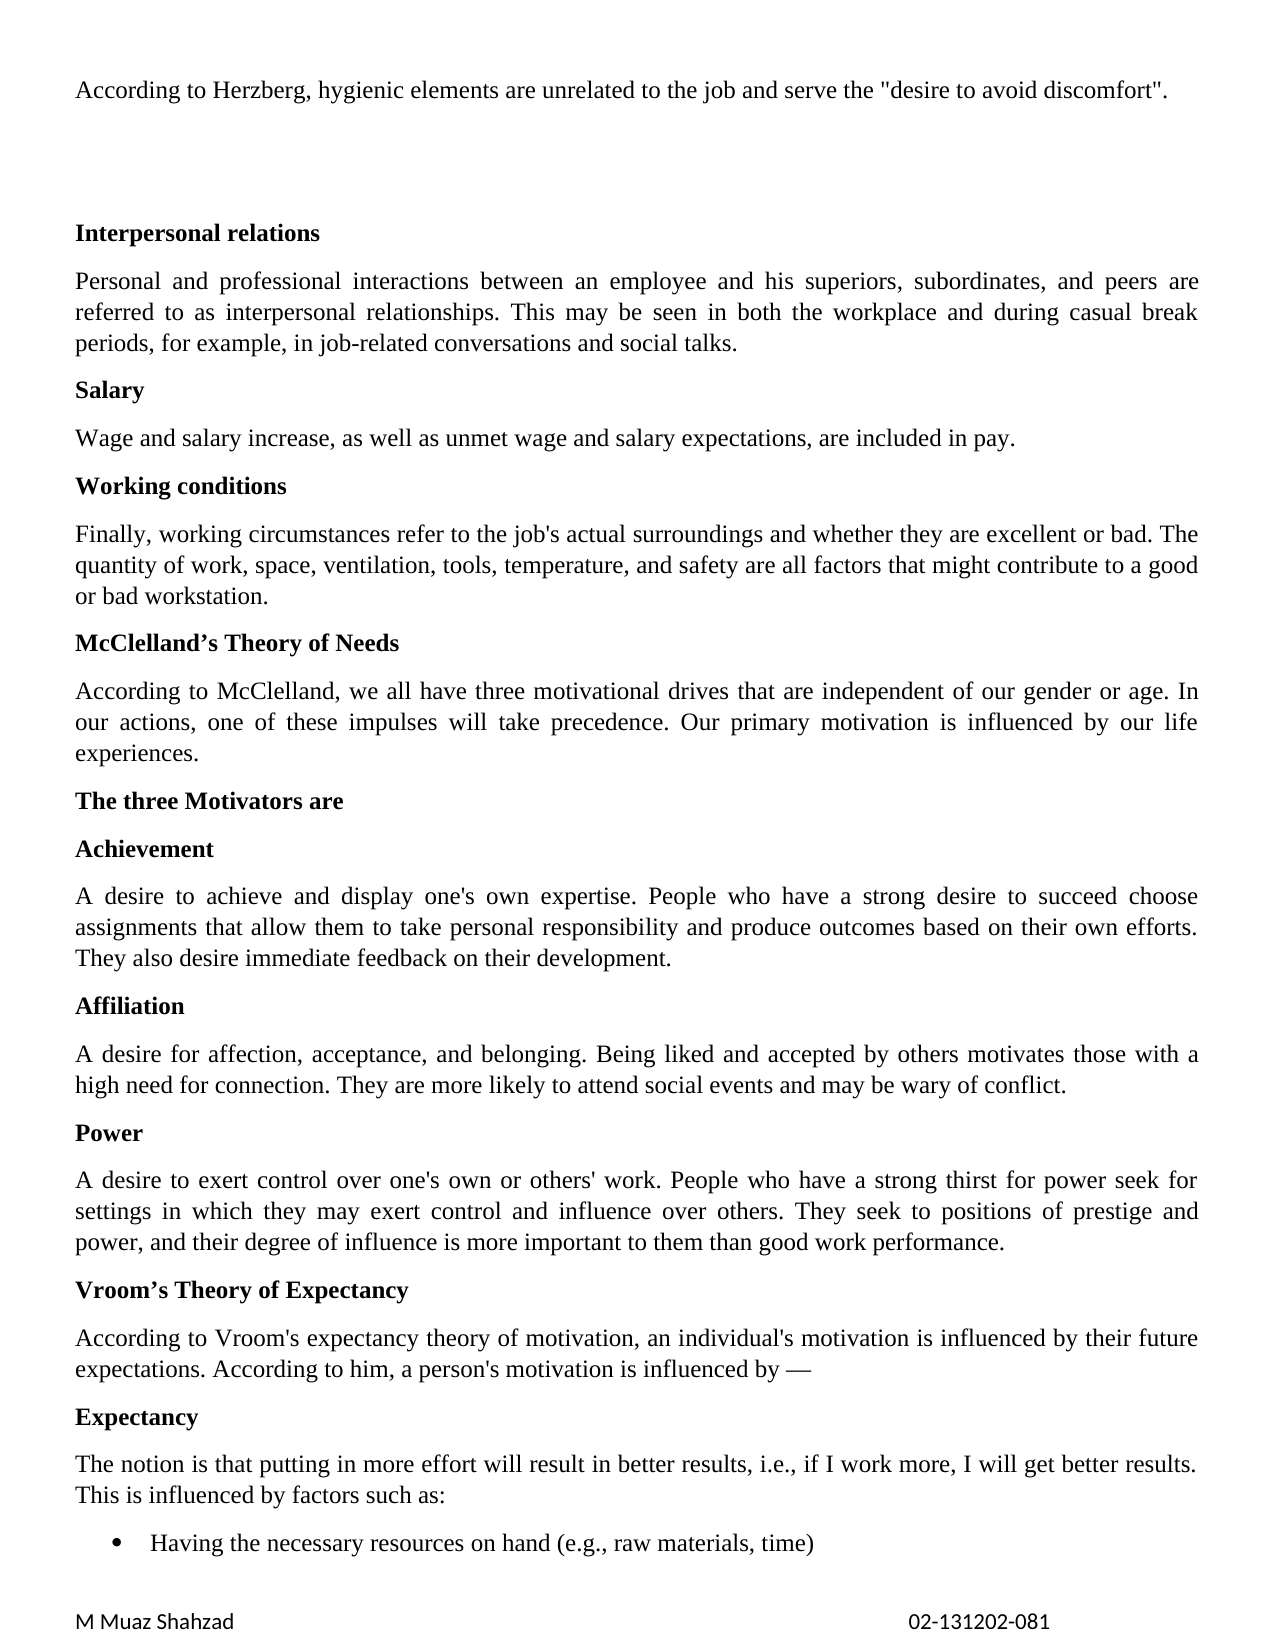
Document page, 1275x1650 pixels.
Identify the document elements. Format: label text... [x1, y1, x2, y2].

text Finally, working circumstances refer to the job's actual surroundings and whether they are excellent or bad. The quantity of work, space, ventilation, tools, temperature, and safety are all factors that might contribute to a good or bad workstation. [75, 519, 1200, 609]
text A desire to achieve and display one's own expertise. People who have a strong desire to succeed choose assignments that allow them to take personal responsibility and produce outcomes based on their own efforts. They also desire immediate feedback on their development. [75, 881, 1200, 972]
text Interpersonal relations [75, 218, 1200, 247]
text The notion is that putting in more effort will result in better results, i.e., if I work more, I will get better results. This is influenced by factors such as: [75, 1449, 1200, 1509]
text According to Herzberg, hygienic elements are unrelated to the job and serve the "desire to avoid discomfort". [75, 75, 1200, 104]
text A desire for affection, acceptance, and belonging. Being liked and accepted by others motivates those with a high need for connection. They are more likely to attend social events and may be wary of conflict. [75, 1039, 1200, 1099]
text According to Vroom's expectancy theory of motivation, an individual's motivation is influenced by their future expectations. According to him, a person's motivation is influenced by — [75, 1323, 1200, 1383]
text Personal and professional interactions between an employee and his superiors, subordinates, and peers are referred to as interpersonal relationships. This may be seen in both the workplace and during casual break periods, for example, in job-related conversations and social talks. [75, 266, 1200, 357]
text Vroom’s Theory of Expectancy [75, 1275, 1200, 1304]
text The three Motivators are [75, 786, 1200, 815]
text Working conditions [75, 471, 1200, 500]
list Having the necessary resources on hand (e.g., raw materials, time) [112, 1528, 1200, 1557]
text Salary [75, 376, 1200, 404]
text Achievement [75, 834, 1200, 862]
text According to McClelland, we all have three motivational drives that are independent of our gender or age. In our actions, one of these impulses will take precedence. Our primary motivation is influenced by our life experiences. [75, 676, 1200, 767]
text Power [75, 1118, 1200, 1146]
text Expectancy [75, 1402, 1200, 1430]
text McClelland’s Theory of Needs [75, 628, 1200, 657]
text Affiliation [75, 991, 1200, 1020]
text Wage and salary increase, as well as unmet wage and salary expectations, are included in pay. [75, 423, 1200, 452]
text A desire to exert control over one's own or others' work. People who have a strong thirst for power seek for settings in which they may exert control and influence over others. They seek to positions of prestige and power, and their degree of influence is more important to them than good work performance. [75, 1165, 1200, 1256]
